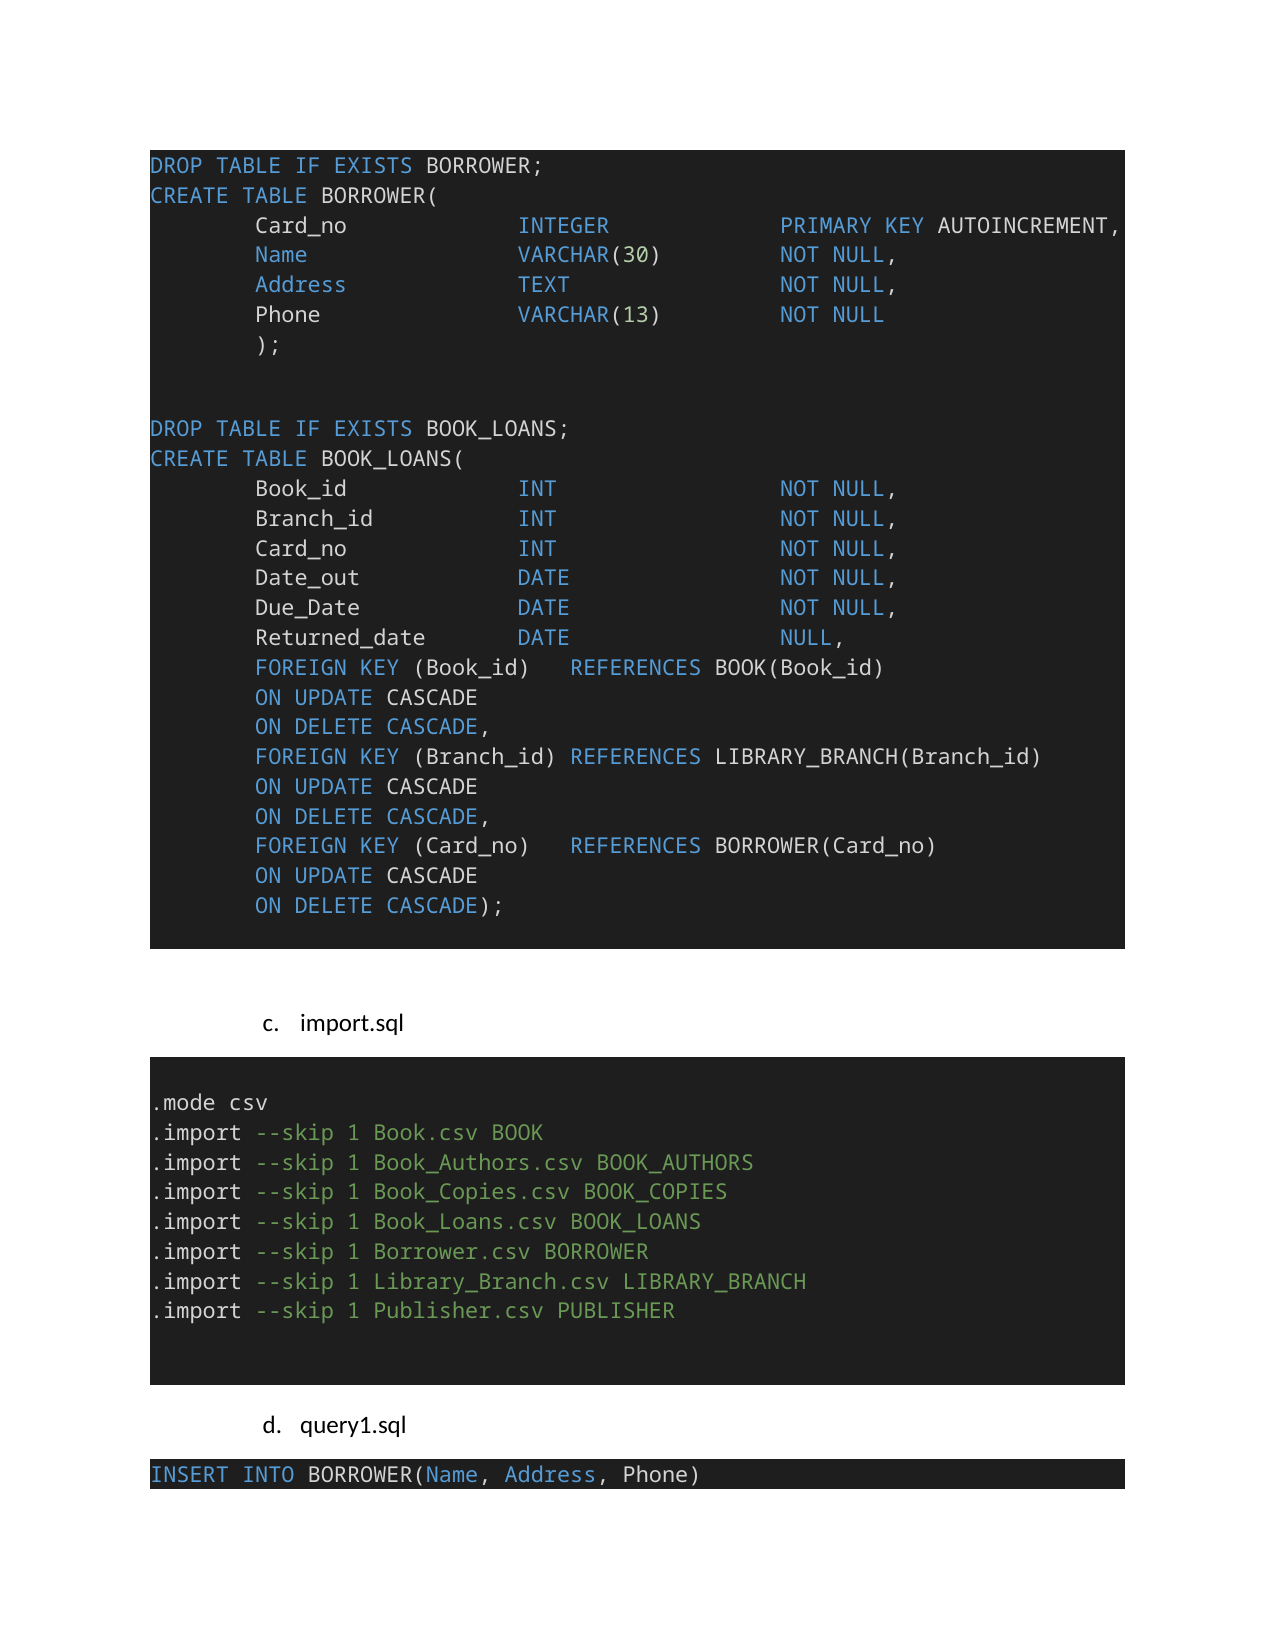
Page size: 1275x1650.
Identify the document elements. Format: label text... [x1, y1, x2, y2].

text Returned_date DATE NULL, [150, 622, 1125, 652]
text .mode csv [150, 1087, 1125, 1117]
text ON DELETE CASCADE, [150, 711, 1125, 741]
text ON DELETE CASCADE, [150, 801, 1125, 830]
text ON UPDATE CASCADE [150, 771, 1125, 801]
text .import --skip 1 Library_Branch.csv LIBRARY_BRANCH [150, 1266, 1125, 1295]
text ON UPDATE CASCADE [150, 860, 1125, 890]
text Date_out DATE NOT NULL, [150, 562, 1125, 592]
list import.sql [262, 1007, 1125, 1038]
text Name VARCHAR(30) NOT NULL, [150, 239, 1125, 269]
text FOREIGN KEY (Branch_id) REFERENCES LIBRARY_BRANCH(Branch_id) [150, 741, 1125, 771]
text .import --skip 1 Book.csv BOOK [150, 1117, 1125, 1146]
list query1.sql [262, 1410, 1125, 1440]
text Card_no INT NOT NULL, [150, 532, 1125, 562]
text Book_id INT NOT NULL, [150, 473, 1125, 503]
text INSERT INTO BORROWER(Name, Address, Phone) [150, 1459, 1125, 1489]
text .import --skip 1 Book_Loans.csv BOOK_LOANS [150, 1206, 1125, 1236]
text FOREIGN KEY (Card_no) REFERENCES BORROWER(Card_no) [150, 830, 1125, 860]
text .import --skip 1 Book_Copies.csv BOOK_COPIES [150, 1176, 1125, 1206]
text DROP TABLE IF EXISTS BORROWER; [150, 150, 1125, 180]
text Due_Date DATE NOT NULL, [150, 592, 1125, 622]
text Address TEXT NOT NULL, [150, 269, 1125, 299]
text ON UPDATE CASCADE [150, 681, 1125, 711]
text .import --skip 1 Borrower.csv BORROWER [150, 1236, 1125, 1266]
text Branch_id INT NOT NULL, [150, 503, 1125, 532]
text Phone VARCHAR(13) NOT NULL [150, 299, 1125, 329]
text .import --skip 1 Book_Authors.csv BOOK_AUTHORS [150, 1146, 1125, 1176]
text FOREIGN KEY (Book_id) REFERENCES BOOK(Book_id) [150, 652, 1125, 681]
text Card_no INTEGER PRIMARY KEY AUTOINCREMENT, [150, 209, 1125, 239]
text ON DELETE CASCADE); [150, 890, 1125, 920]
text ); [150, 329, 1125, 358]
text CREATE TABLE BORROWER( [150, 180, 1125, 209]
text CREATE TABLE BOOK_LOANS( [150, 443, 1125, 473]
text .import --skip 1 Publisher.csv PUBLISHER [150, 1295, 1125, 1325]
text DROP TABLE IF EXISTS BOOK_LOANS; [150, 413, 1125, 443]
